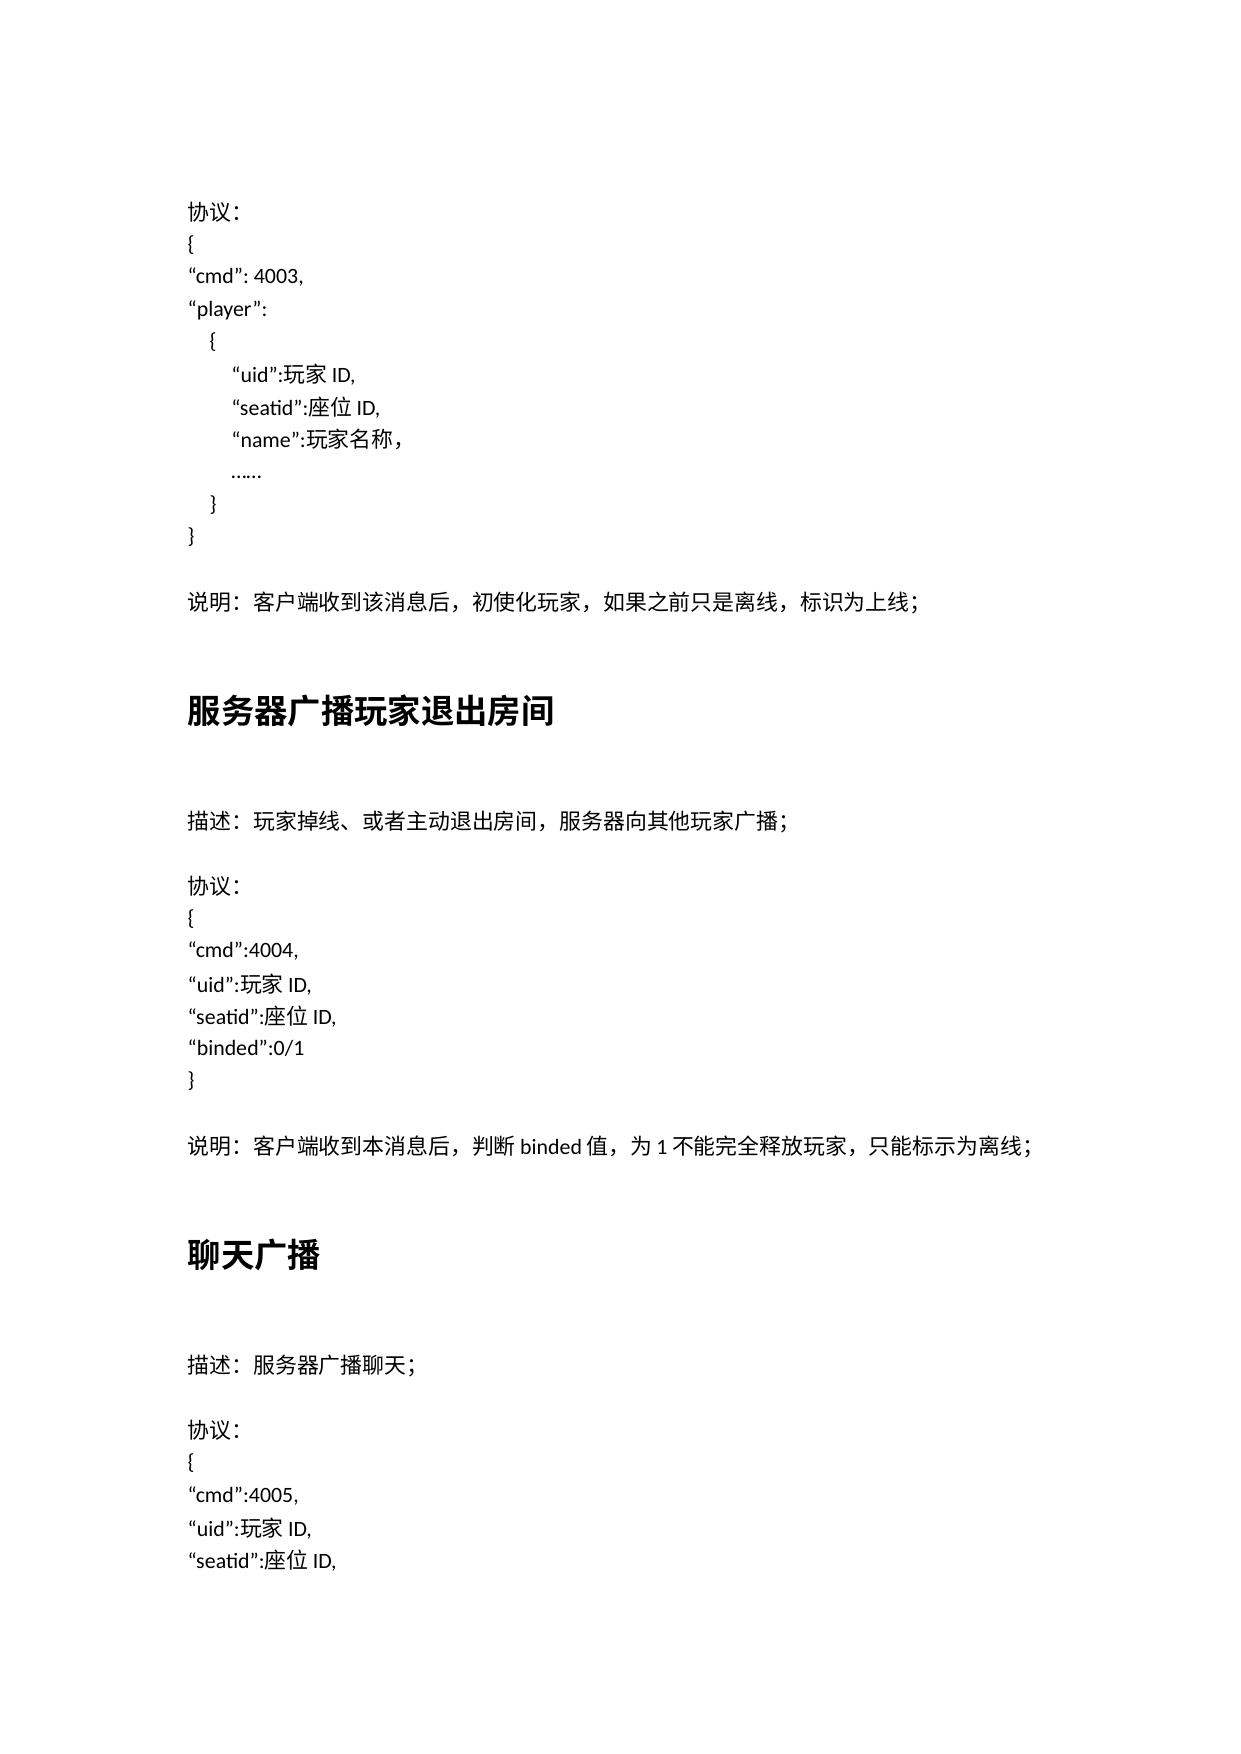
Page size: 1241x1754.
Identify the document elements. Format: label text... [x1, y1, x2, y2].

text “cmd”:4004, [187, 934, 1053, 966]
text } [187, 1064, 1053, 1096]
text “seatid”:座位ID, [187, 999, 1053, 1031]
text 协议： [187, 194, 1053, 227]
text } [187, 519, 1053, 552]
text 描述：服务器广播聊天； [187, 1348, 1053, 1381]
text { [187, 1446, 1053, 1478]
text “seatid”:座位ID, [209, 389, 1053, 422]
text …… [209, 454, 1053, 487]
text 说明：客户端收到该消息后，初使化玩家，如果之前只是离线，标识为上线； [187, 584, 1053, 617]
text { [209, 324, 1053, 357]
text “player”: [187, 292, 1053, 324]
text “uid”:玩家ID, [187, 1511, 1053, 1543]
subtitle 服务器广播玩家退出房间 [187, 677, 1053, 742]
text “seatid”:座位ID, [187, 1543, 1053, 1576]
text 协议： [187, 1413, 1053, 1446]
subtitle 聊天广播 [187, 1221, 1053, 1286]
text “uid”:玩家ID, [209, 357, 1053, 389]
text “uid”:玩家ID, [187, 966, 1053, 999]
text “name”:玩家名称， [209, 422, 1053, 454]
text “binded”:0/1 [187, 1031, 1053, 1064]
text “cmd”: 4003, [187, 259, 1053, 292]
text 描述：玩家掉线、或者主动退出房间，服务器向其他玩家广播； [187, 804, 1053, 836]
text } [209, 487, 1053, 519]
text { [187, 227, 1053, 259]
text “cmd”:4005, [187, 1478, 1053, 1511]
text 协议： [187, 869, 1053, 901]
text 说明：客户端收到本消息后，判断binded值，为1不能完全释放玩家，只能标示为离线； [187, 1129, 1053, 1161]
text { [187, 901, 1053, 934]
